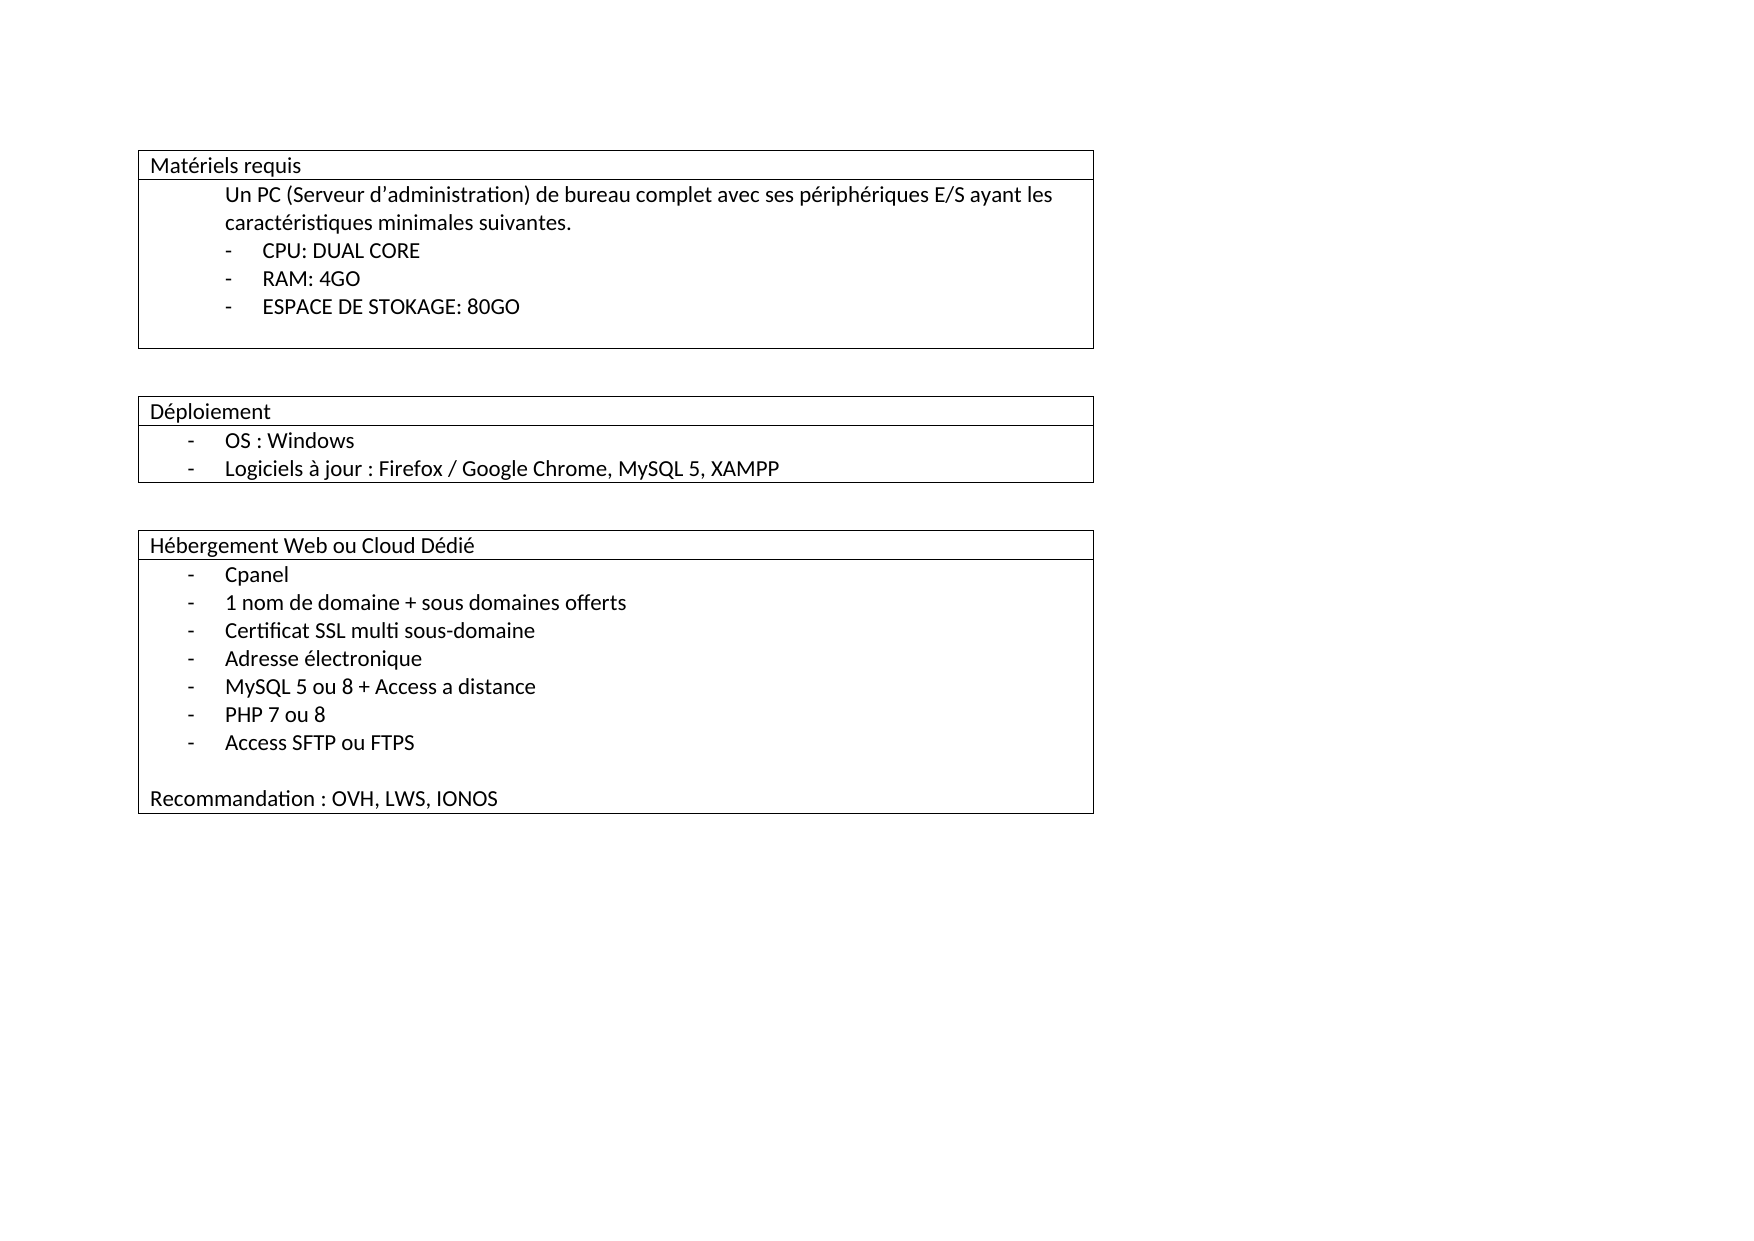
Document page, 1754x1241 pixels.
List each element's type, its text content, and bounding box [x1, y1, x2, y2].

table_cell Un PC (Serveur d’administration) de bureau complet avec ses périphériques E/S ayant les caractéristiques minimales suivantes. CPU: DUAL CORE RAM: 4GO ESPACE DE STOKAGE: 80GO [139, 180, 1093, 348]
table_cell OS : Windows Logiciels à jour : Firefox / Google Chrome, MySQL 5, XAMPP [139, 426, 1093, 482]
table_header Matériels requis [139, 151, 1093, 179]
table_header Hébergement Web ou Cloud Dédié [139, 531, 1093, 559]
table_cell Cpanel 1 nom de domaine + sous domaines offerts Certificat SSL multi sous-domaine Adresse électronique MySQL 5 ou 8 + Access a distance PHP 7 ou 8 Access SFTP ou FTPS Recommandation : OVH, LWS, IONOS [139, 560, 1093, 812]
table_header Déploiement [139, 397, 1093, 425]
